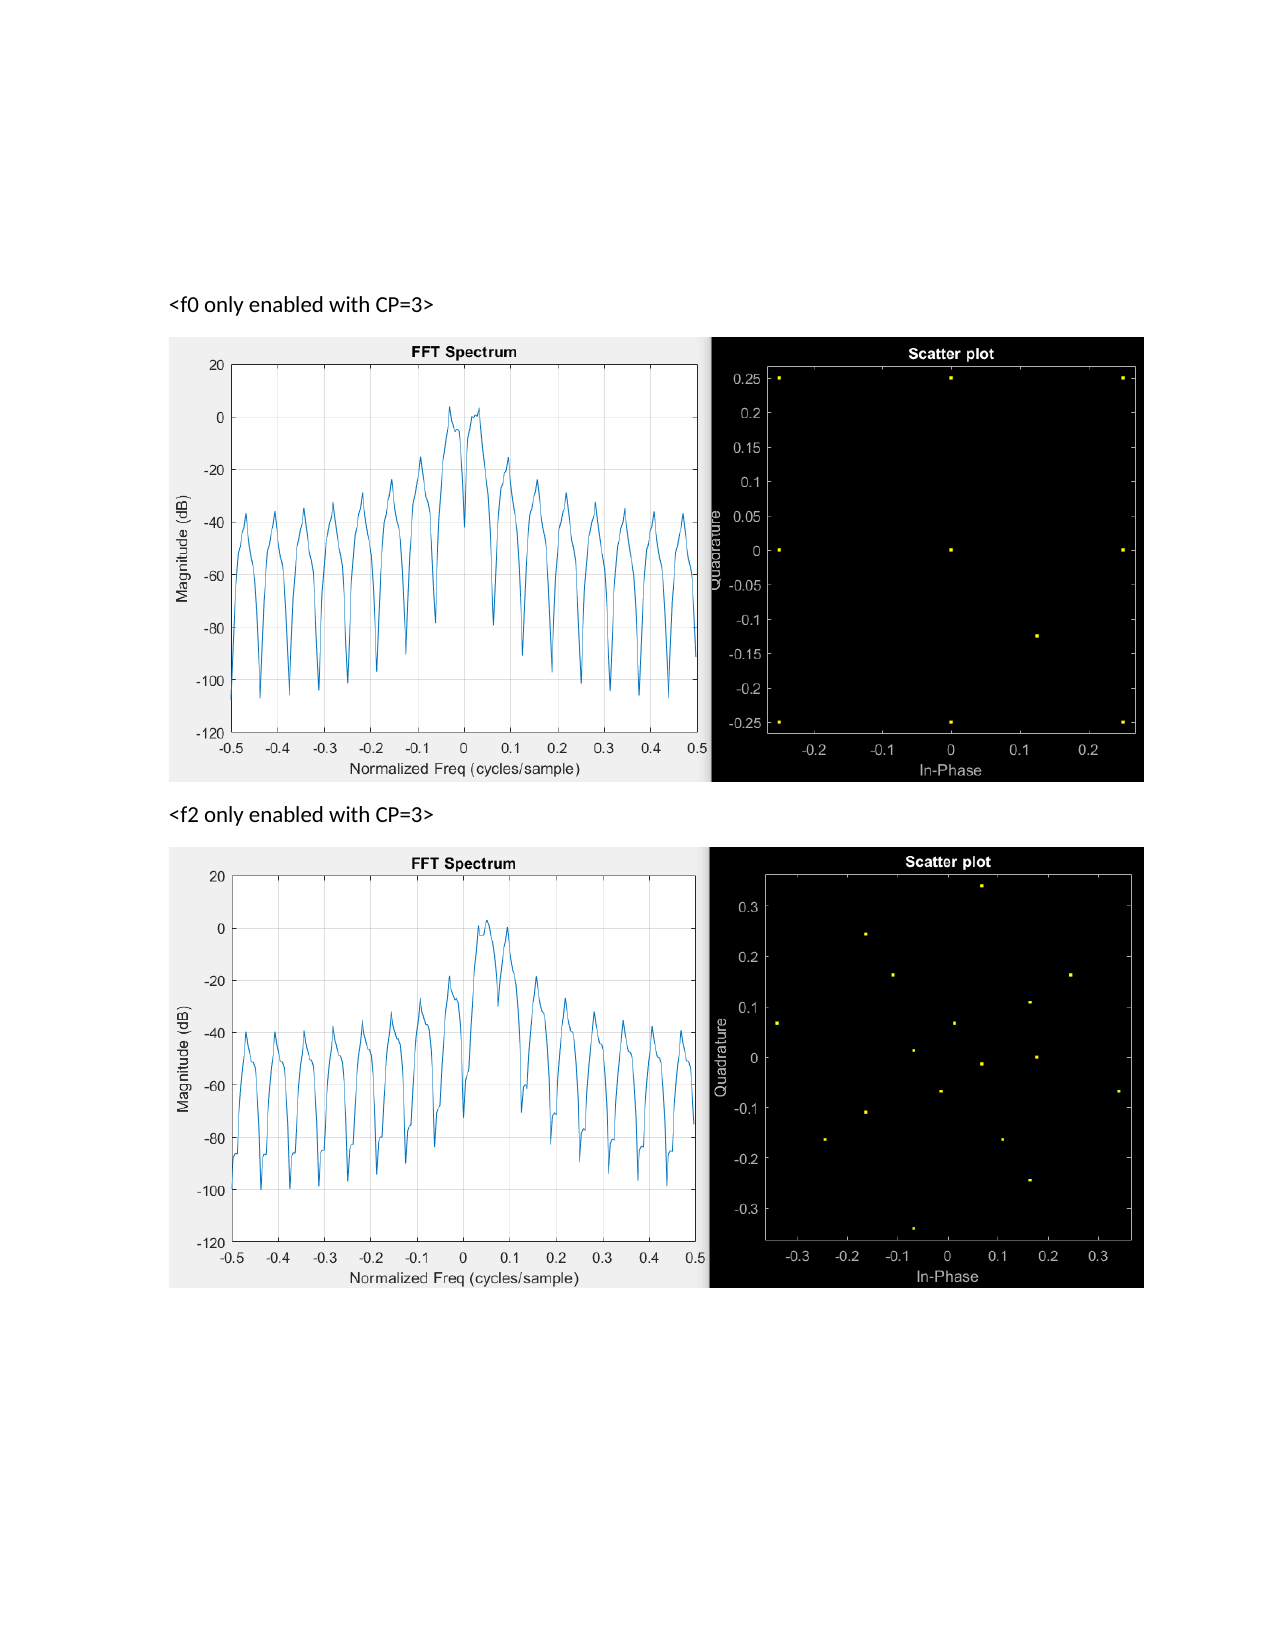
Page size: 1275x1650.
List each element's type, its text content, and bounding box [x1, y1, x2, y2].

picture [168, 337, 1144, 782]
text <f2 only enabled with CP=3> [169, 800, 1125, 828]
text <f0 only enabled with CP=3> [169, 291, 1125, 319]
picture [168, 847, 1144, 1288]
